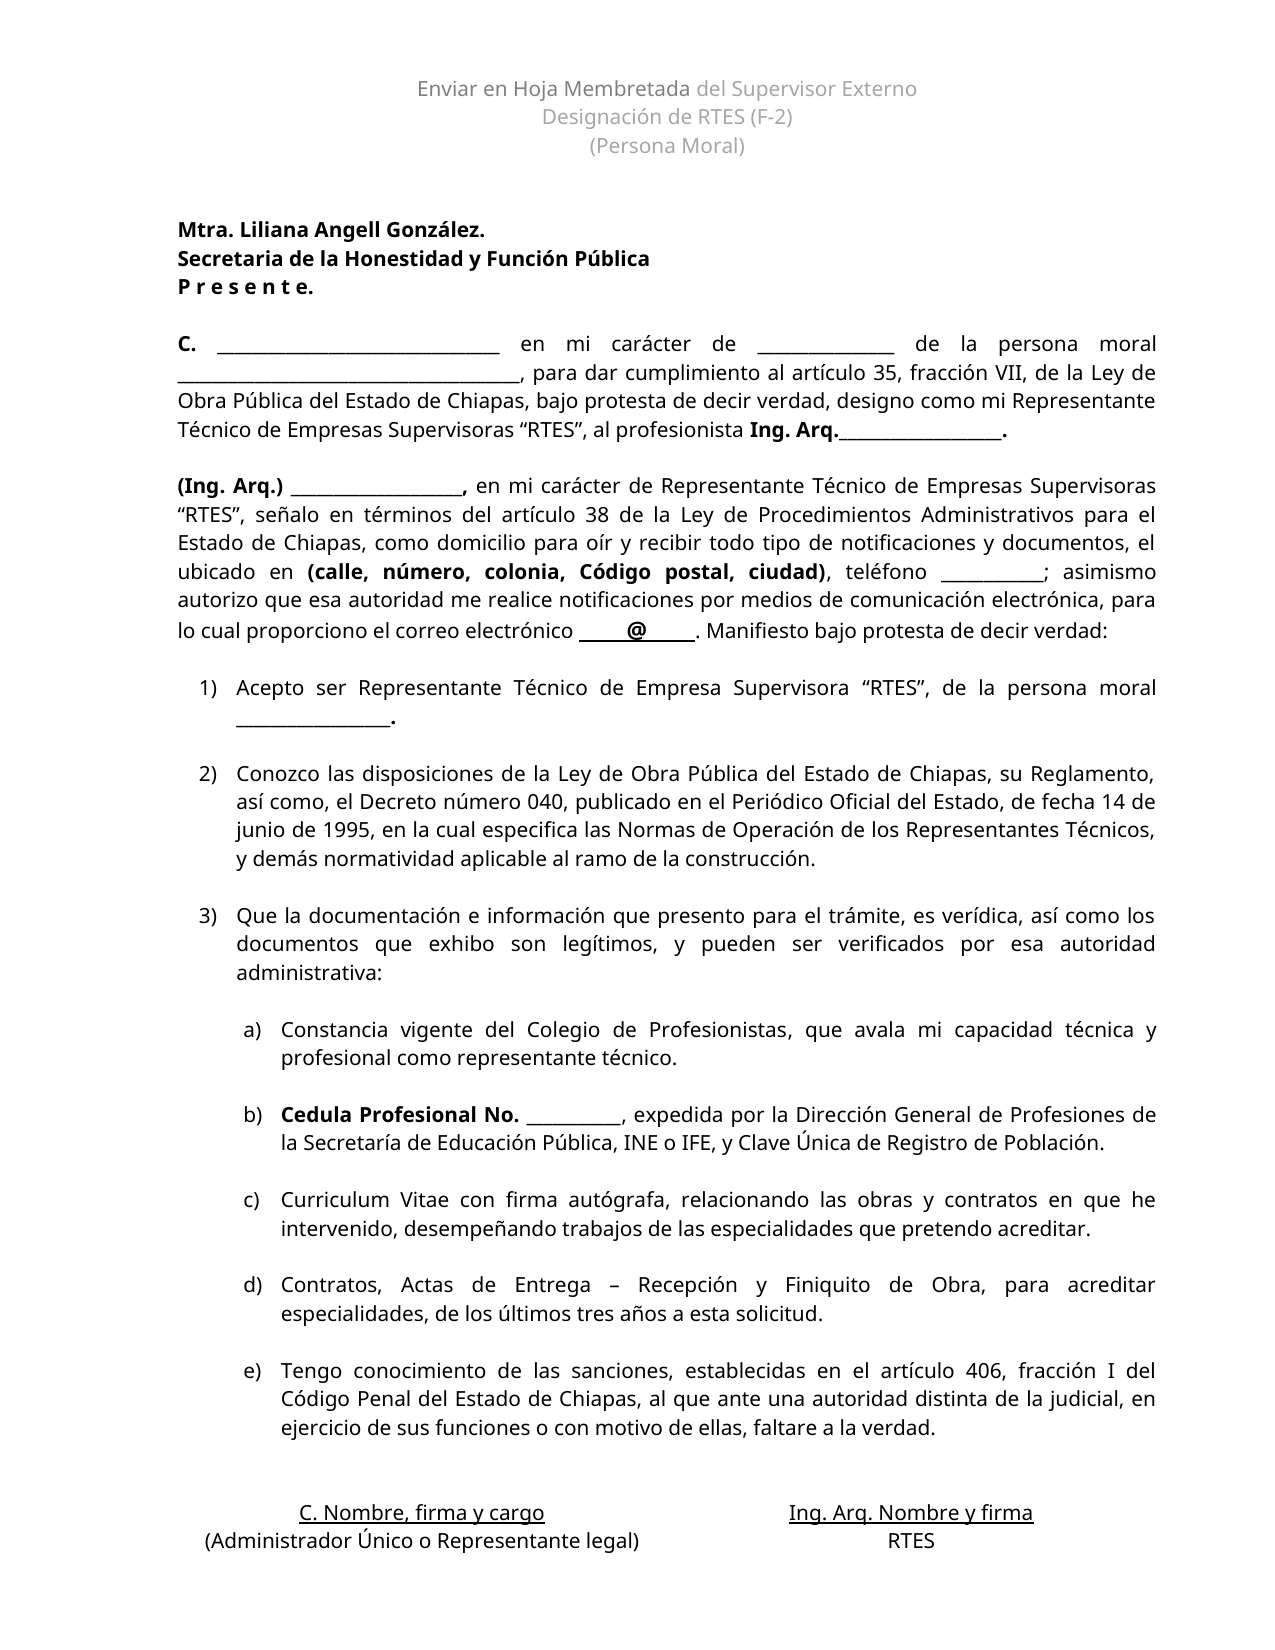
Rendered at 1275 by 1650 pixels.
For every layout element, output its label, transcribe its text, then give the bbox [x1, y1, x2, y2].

table_header Ing. Arq. Nombre y firma RTES [666, 1498, 1156, 1555]
list Cedula Profesional No. ___________, expedida por la Dirección General de Profesiones de la Secretaría de Educación Pública, INE o IFE, y Clave Única de Registro de Población. [243, 1100, 1157, 1157]
list Que la documentación e información que presento para el trámite, es verídica, así como los documentos que exhibo son legítimos, y pueden ser verificados por esa autoridad administrativa: [199, 901, 1157, 986]
text (Ing. Arq.) ____________________, en mi carácter de Representante Técnico de Empresas Supervisoras “RTES”, señalo en términos del artículo 38 de la Ley de Procedimientos Administrativos para el Estado de Chiapas, como domicilio para oír y recibir todo tipo de notificaciones y documentos, el ubicado en (calle, número, colonia, Código postal, ciudad), teléfono ____________; asimismo autorizo que esa autoridad me realice notificaciones por medios de comunicación electrónica, para lo cual proporciono el correo electrónico @ . Manifiesto bajo protesta de decir verdad: [177, 472, 1157, 645]
text Secretaria de la Honestidad y Función Pública [177, 244, 1157, 272]
text P r e s e n t e. [177, 272, 1157, 301]
list Acepto ser Representante Técnico de Empresa Supervisora “RTES”, de la persona moral __________________. [199, 673, 1157, 730]
text C. _________________________________ en mi carácter de ________________ de la persona moral ________________________________________, para dar cumplimiento al artículo 35, fracción VII, de la Ley de Obra Pública del Estado de Chiapas, bajo protesta de decir verdad, designo como mi Representante Técnico de Empresas Supervisoras “RTES”, al profesionista Ing. Arq.___________________. [177, 329, 1157, 443]
table_header C. Nombre, firma y cargo (Administrador Único o Representante legal) [177, 1498, 666, 1555]
text Mtra. Liliana Angell González. [177, 216, 1157, 244]
list Tengo conocimiento de las sanciones, establecidas en el artículo 406, fracción I del Código Penal del Estado de Chiapas, al que ante una autoridad distinta de la judicial, en ejercicio de sus funciones o con motivo de ellas, faltare a la verdad. [243, 1356, 1157, 1441]
list Curriculum Vitae con firma autógrafa, relacionando las obras y contratos en que he intervenido, desempeñando trabajos de las especialidades que pretendo acreditar. [243, 1185, 1157, 1242]
list Conozco las disposiciones de la Ley de Obra Pública del Estado de Chiapas, su Reglamento, así como, el Decreto número 040, publicado en el Periódico Oficial del Estado, de fecha 14 de junio de 1995, en la cual especifica las Normas de Operación de los Representantes Técnicos, y demás normatividad aplicable al ramo de la construcción. [199, 759, 1157, 872]
list Constancia vigente del Colegio de Profesionistas, que avala mi capacidad técnica y profesional como representante técnico. [243, 1015, 1157, 1072]
list Contratos, Actas de Entrega – Recepción y Finiquito de Obra, para acreditar especialidades, de los últimos tres años a esta solicitud. [243, 1271, 1157, 1327]
